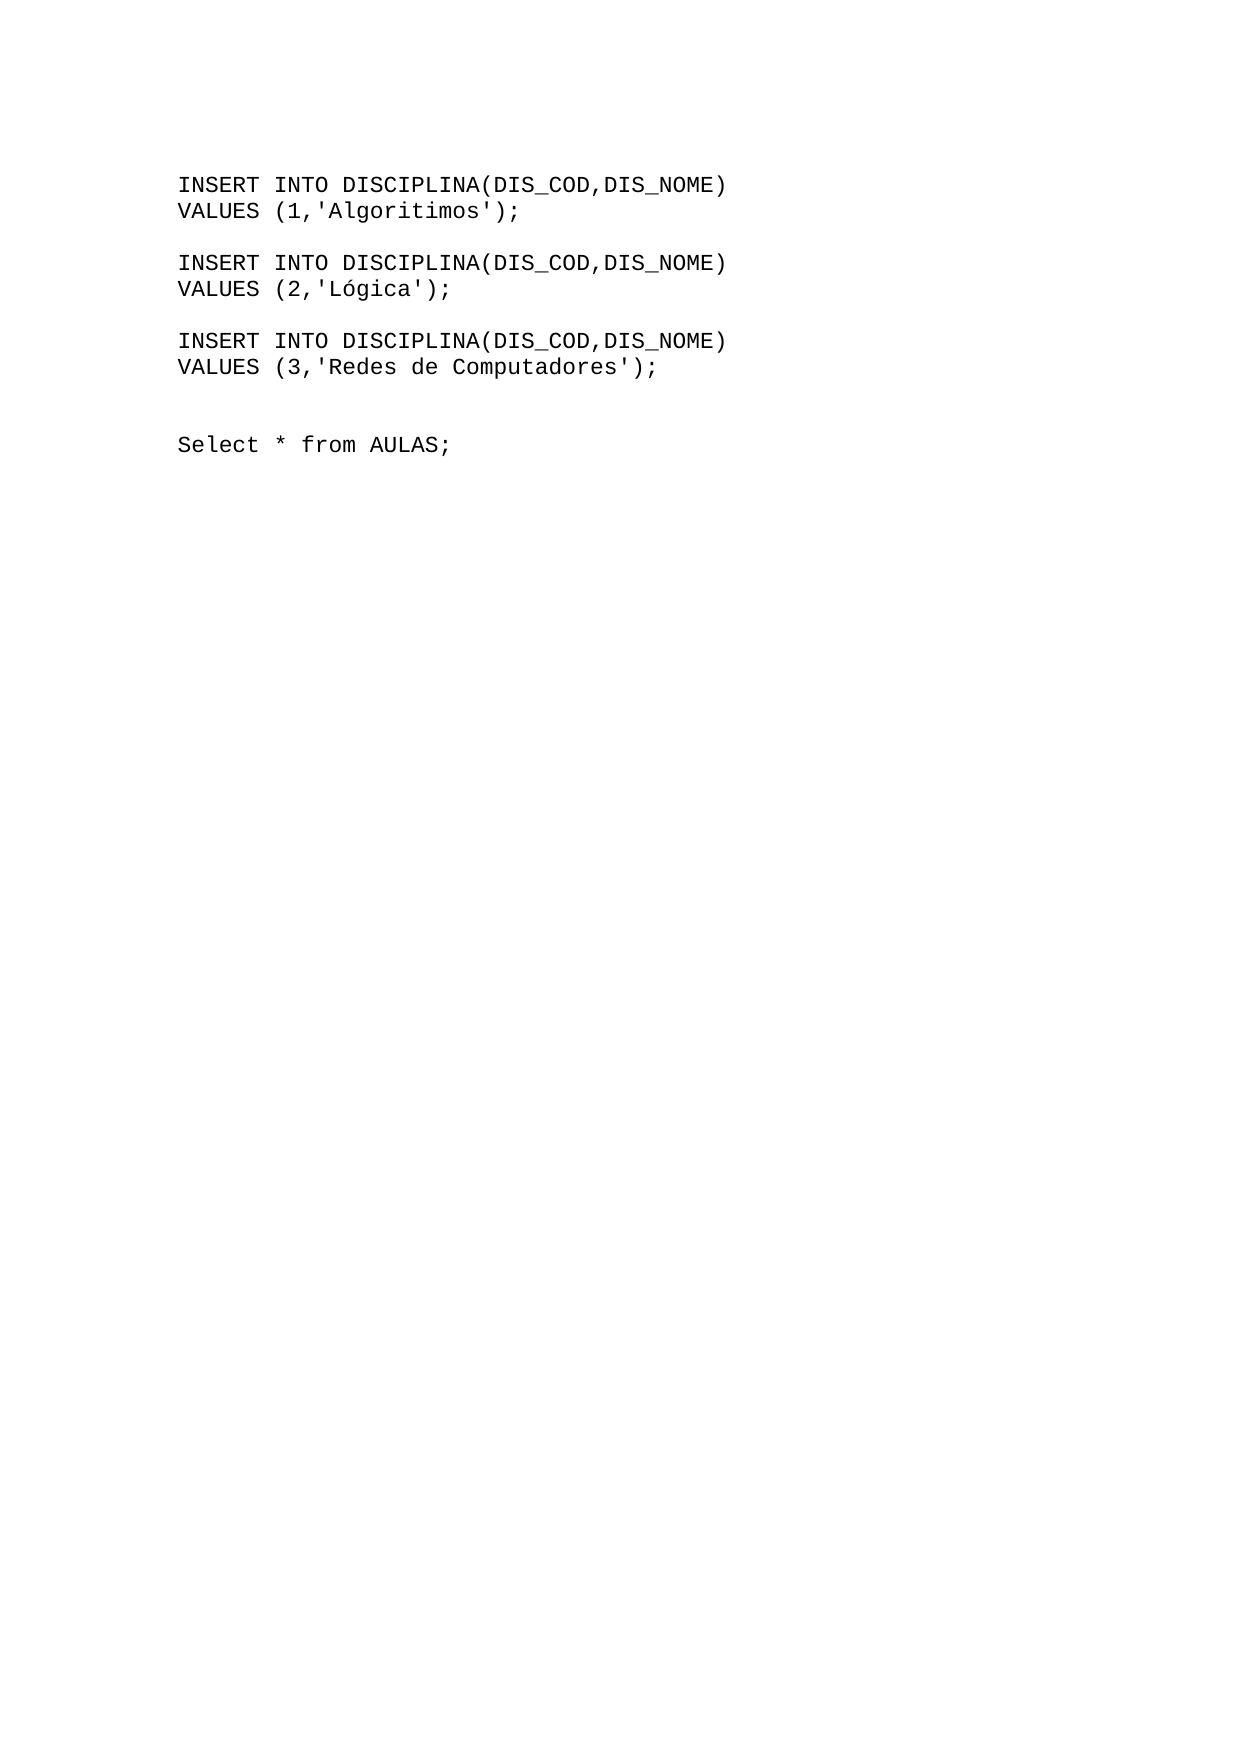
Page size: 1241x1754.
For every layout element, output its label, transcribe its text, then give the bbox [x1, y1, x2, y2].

text INSERT INTO DISCIPLINA(DIS_COD,DIS_NOME) [177, 251, 1063, 277]
text INSERT INTO DISCIPLINA(DIS_COD,DIS_NOME) [177, 329, 1063, 355]
text Select * from AULAS; [177, 433, 1063, 459]
text VALUES (2,'Lógica'); [177, 277, 1063, 303]
text VALUES (3,'Redes de Computadores'); [177, 355, 1063, 381]
text INSERT INTO DISCIPLINA(DIS_COD,DIS_NOME) [177, 173, 1063, 199]
text VALUES (1,'Algoritimos'); [177, 199, 1063, 225]
